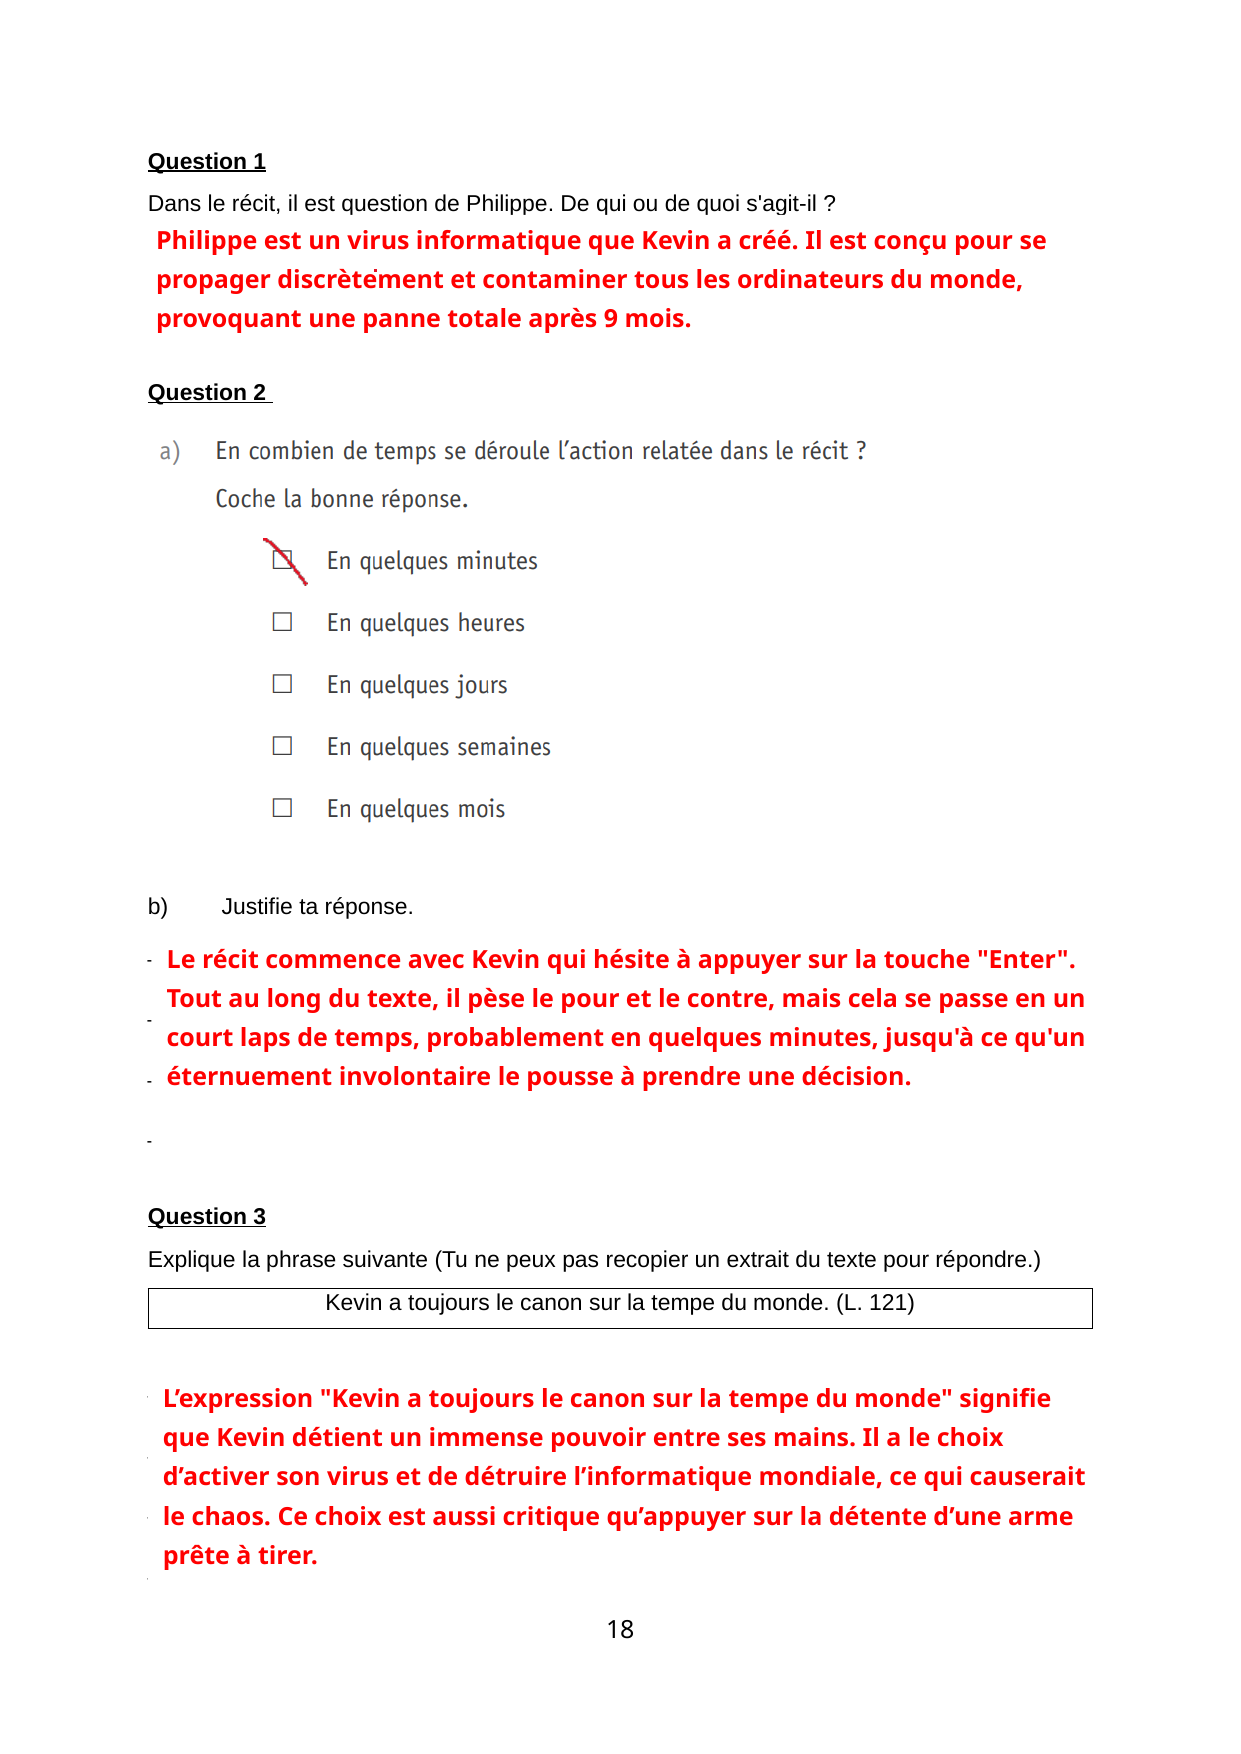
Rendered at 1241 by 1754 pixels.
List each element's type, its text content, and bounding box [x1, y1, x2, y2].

text Explique la phrase suivante (Tu ne peux pas recopier un extrait du texte pour répondre.) [148, 1246, 1093, 1272]
table_header Kevin a toujours le canon sur la tempe du monde. (L. 121) [149, 1289, 1092, 1328]
text Question 1 [148, 148, 1093, 174]
text Dans le récit, il est question de Philippe. De qui ou de quoi s'agit-il ? [148, 190, 1093, 214]
text Question 2 [148, 379, 1093, 405]
text b) Justifie ta réponse. [148, 893, 1093, 919]
picture [147, 421, 884, 833]
text Question 3 [148, 1203, 1093, 1229]
